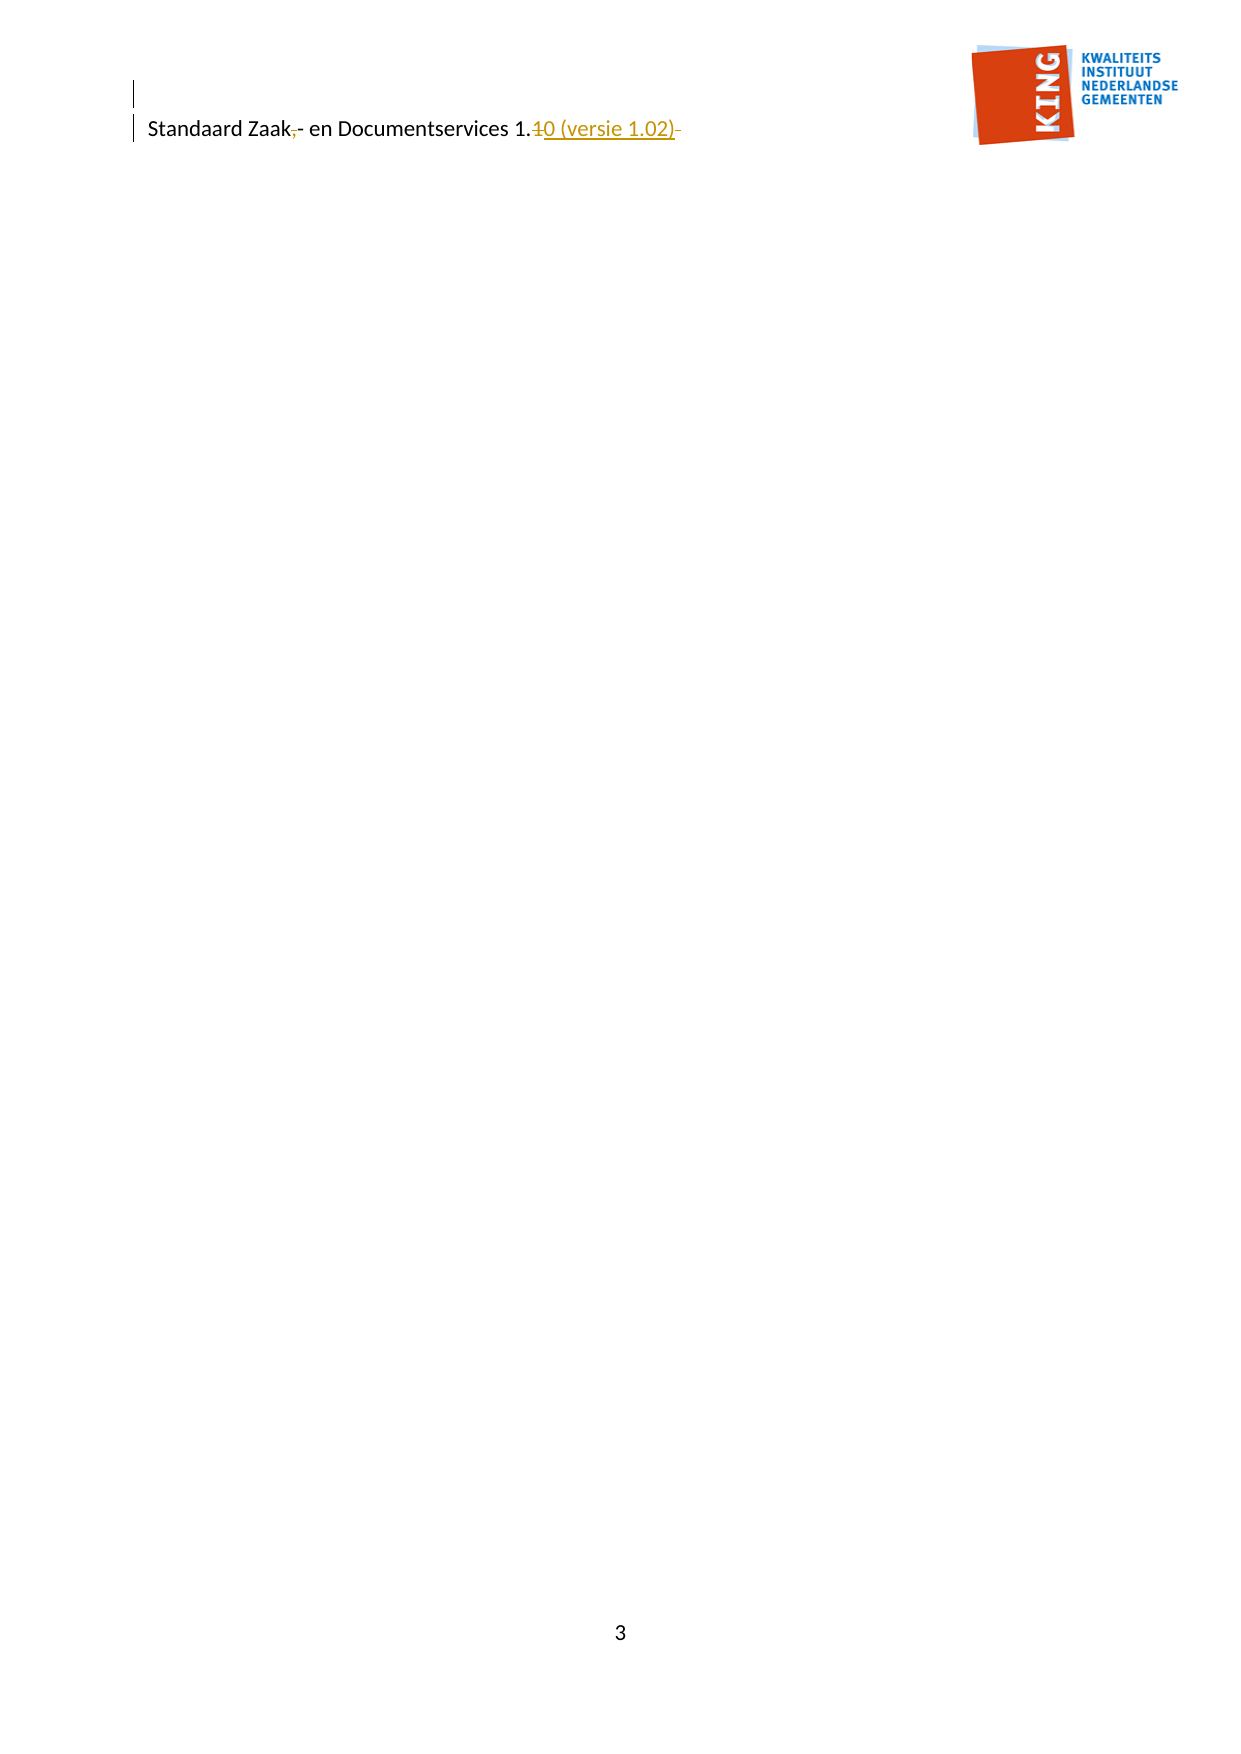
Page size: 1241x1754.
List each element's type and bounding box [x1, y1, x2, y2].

picture [971, 45, 1178, 145]
